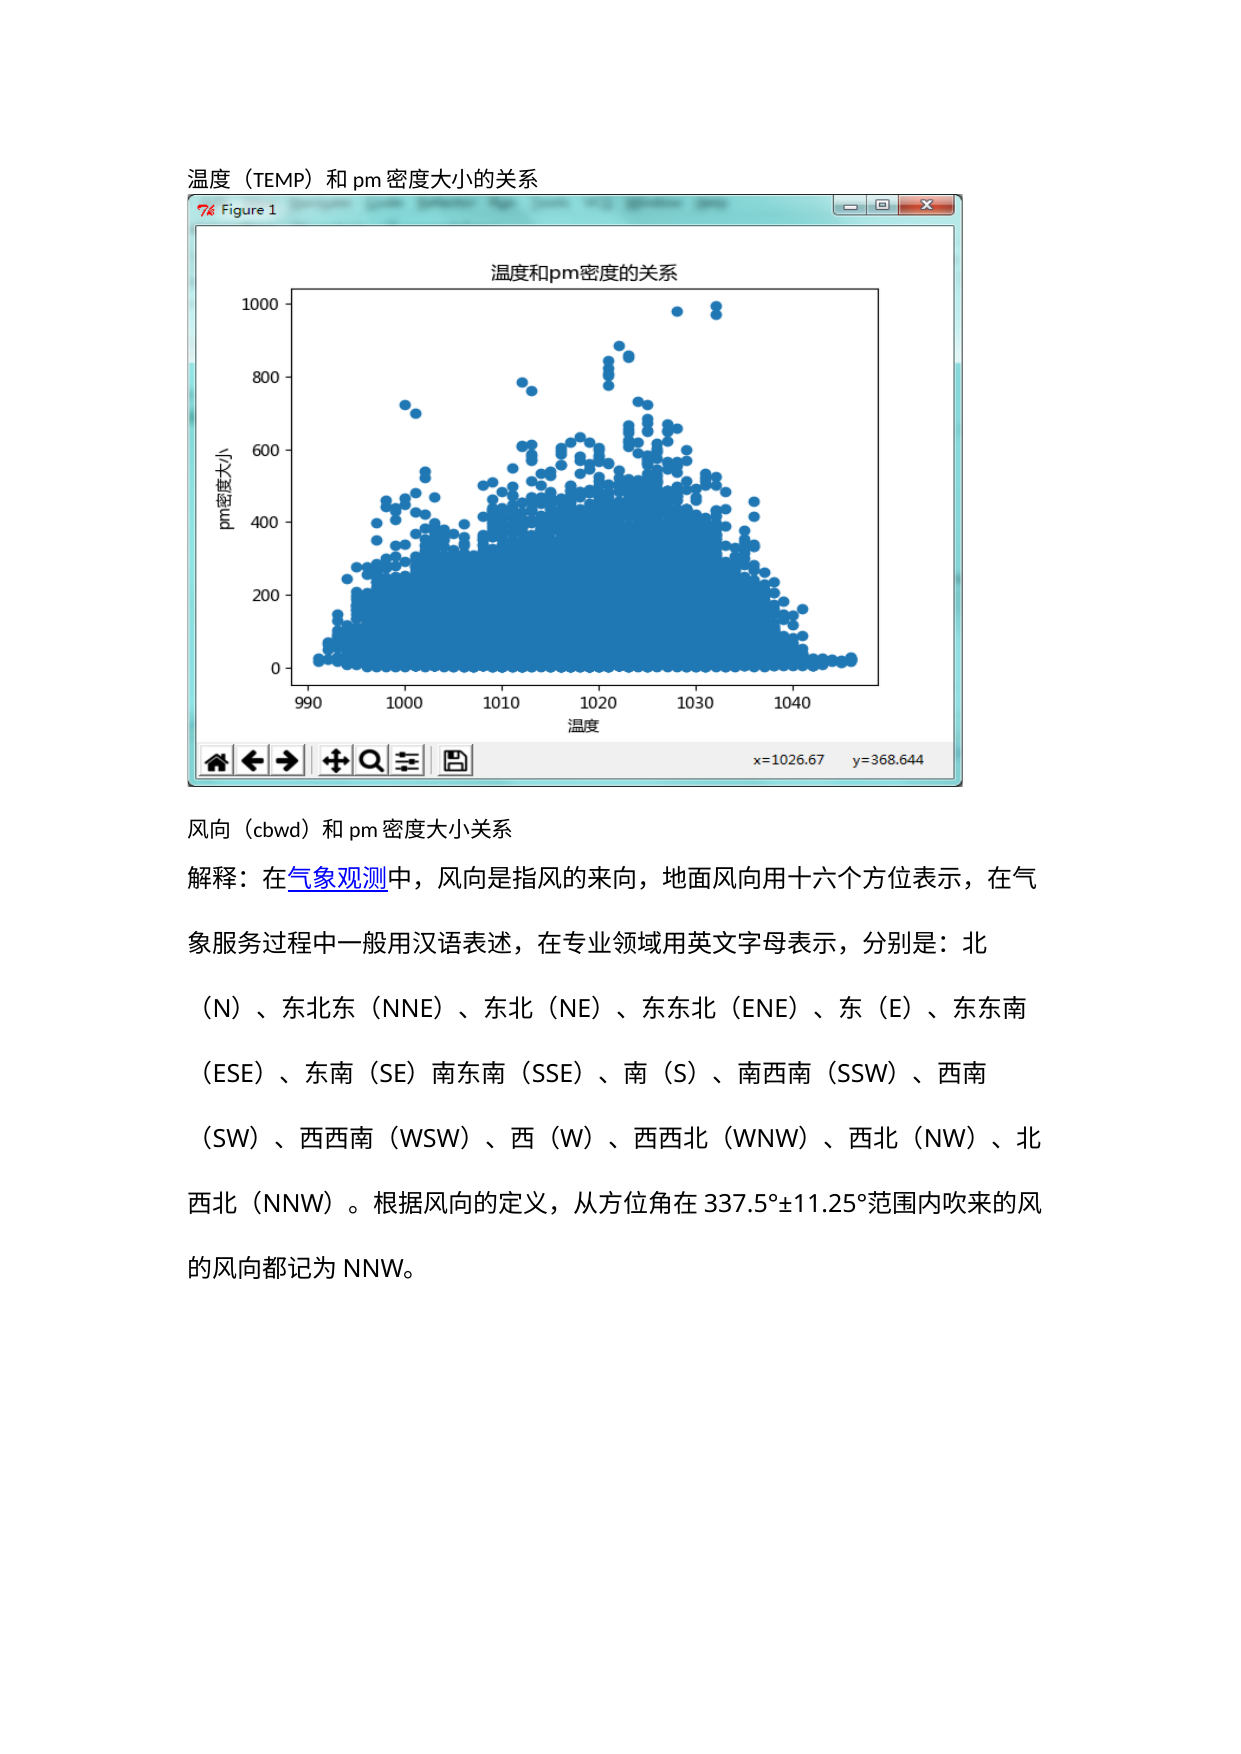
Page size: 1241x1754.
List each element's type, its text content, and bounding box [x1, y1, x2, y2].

text 风向（cbwd）和pm密度大小关系 [187, 812, 1053, 844]
text 解释：在气象观测中，风向是指风的来向，地面风向用十六个方位表示，在气象服务过程中一般用汉语表述，在专业领域用英文字母表示，分别是：北（N）、东北东（NNE）、东北（NE）、东东北（ENE）、东（E）、东东南（ESE）、东南（SE）南东南（SSE）、南（S）、南西南（SSW）、西南（SW）、西西南（WSW）、西（W）、西西北（WNW）、西北（NW）、北西北（NNW）。根据风向的定义，从方位角在337.5°±11.25°范围内吹来的风的风向都记为NNW。 [187, 844, 1053, 1299]
text 温度（TEMP）和pm密度大小的关系 [187, 162, 1053, 194]
picture [187, 194, 963, 787]
